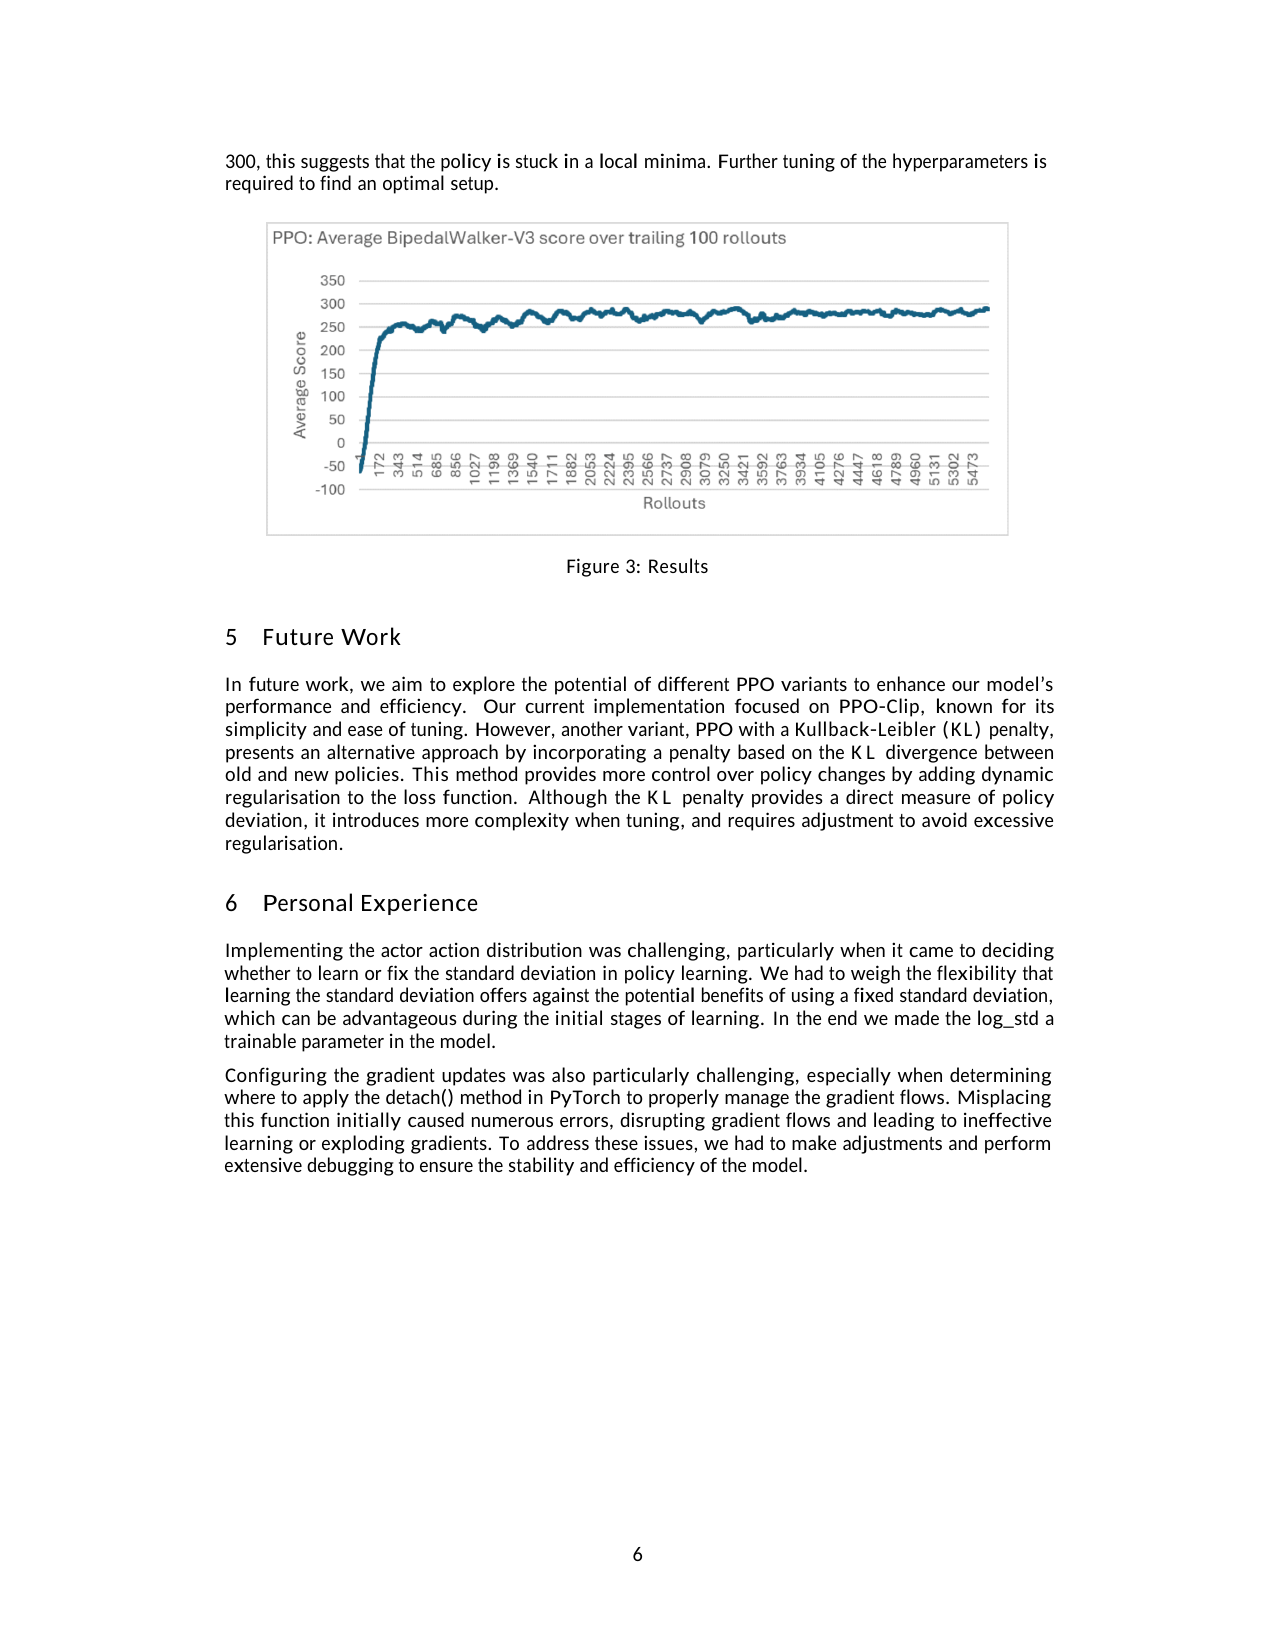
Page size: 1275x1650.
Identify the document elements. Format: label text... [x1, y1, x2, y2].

text Figure 3: Results [566, 553, 1188, 578]
text 6 [632, 1541, 1188, 1567]
text 300, this suggests that the policy is stuck in a local minima. Further tuning of the hyperparameters is required to find an optimal setup. [225, 151, 1055, 196]
text 5 Future Work [225, 621, 1188, 652]
picture [266, 222, 1009, 536]
text Implementing the actor action distribution was challenging, particularly when it came to deciding whether to learn or fix the standard deviation in policy learning. We had to weigh the flexibility that learning the standard deviation offers against the potential benefits of using a fixed standard deviation, which can be advantageous during the initial stages of learning. In the end we made the log_std a trainable parameter in the model. [224, 940, 1054, 1053]
text 6 Personal Experience [225, 888, 1188, 918]
text Configuring the gradient updates was also particularly challenging, especially when determining where to apply the detach() method in PyTorch to properly manage the gradient flows. Misplacing this function initially caused numerous errors, disrupting gradient flows and leading to ineffective learning or exploding gradients. To address these issues, we had to make adjustments and perform extensive debugging to ensure the stability and efficiency of the model. [224, 1064, 1052, 1178]
text In future work, we aim to explore the potential of different PPO variants to enhance our model’s performance and efficiency. Our current implementation focused on PPO-Clip, known for its simplicity and ease of tuning. However, another variant, PPO with a Kullback-Leibler (KL) penalty, presents an alternative approach by incorporating a penalty based on the KL divergence between old and new policies. This method provides more control over policy changes by adding dynamic regularisation to the loss function. Although the KL penalty provides a direct measure of policy deviation, it introduces more complexity when tuning, and requires adjustment to avoid excessive regularisation. [225, 674, 1055, 855]
